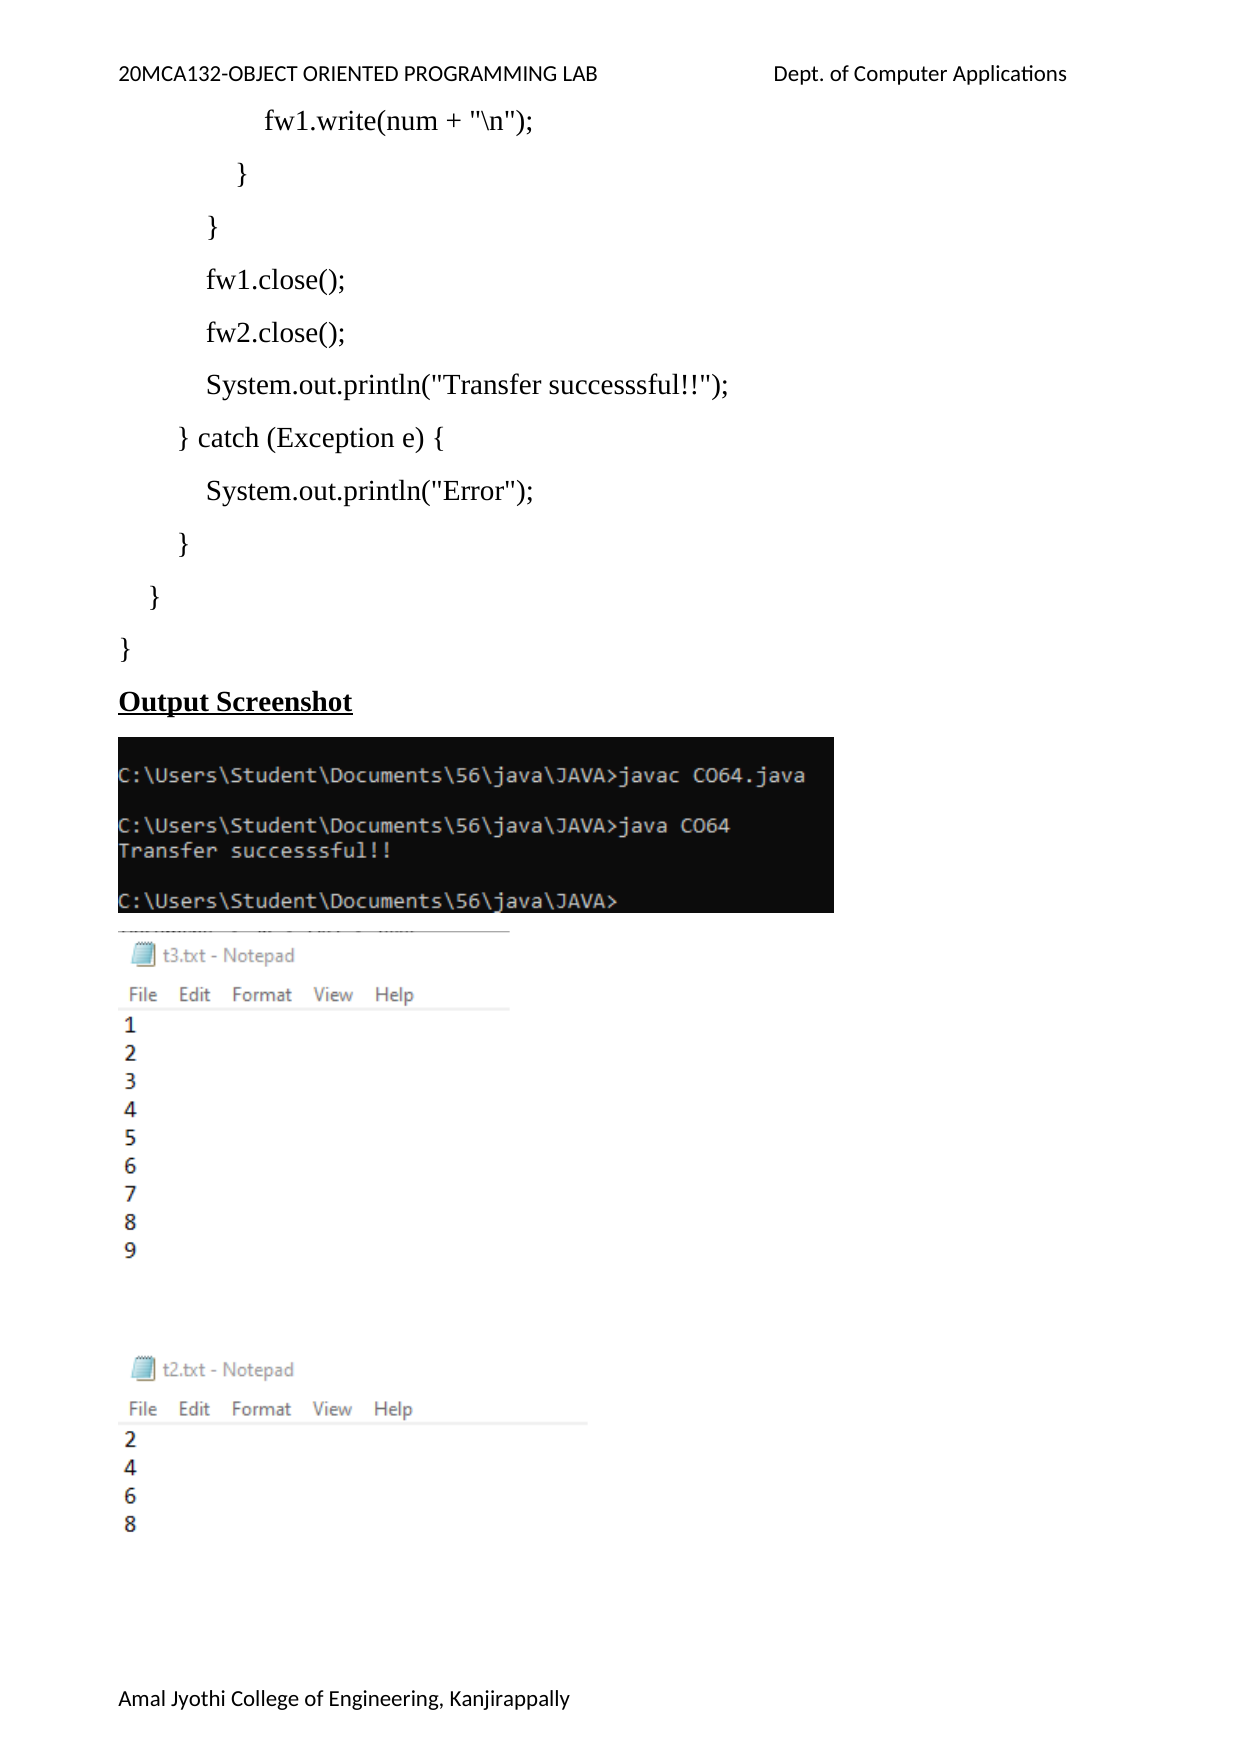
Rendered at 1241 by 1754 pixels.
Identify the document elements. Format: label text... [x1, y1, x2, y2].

text } [118, 632, 1167, 665]
text } [118, 579, 1167, 612]
text } [118, 156, 1167, 190]
text fw1.write(num + "\n"); [118, 103, 1167, 137]
picture [118, 737, 834, 913]
picture [118, 1353, 588, 1664]
picture [118, 931, 510, 1335]
text System.out.println("Transfer successsful!!"); [118, 367, 1167, 401]
text fw1.close(); [118, 262, 1167, 295]
text } catch (Exception e) { [118, 420, 1167, 454]
text } [118, 209, 1167, 243]
text fw2.close(); [118, 315, 1167, 348]
text System.out.println("Error"); [118, 473, 1167, 507]
text Output Screenshot [118, 684, 1167, 718]
text } [118, 526, 1167, 559]
